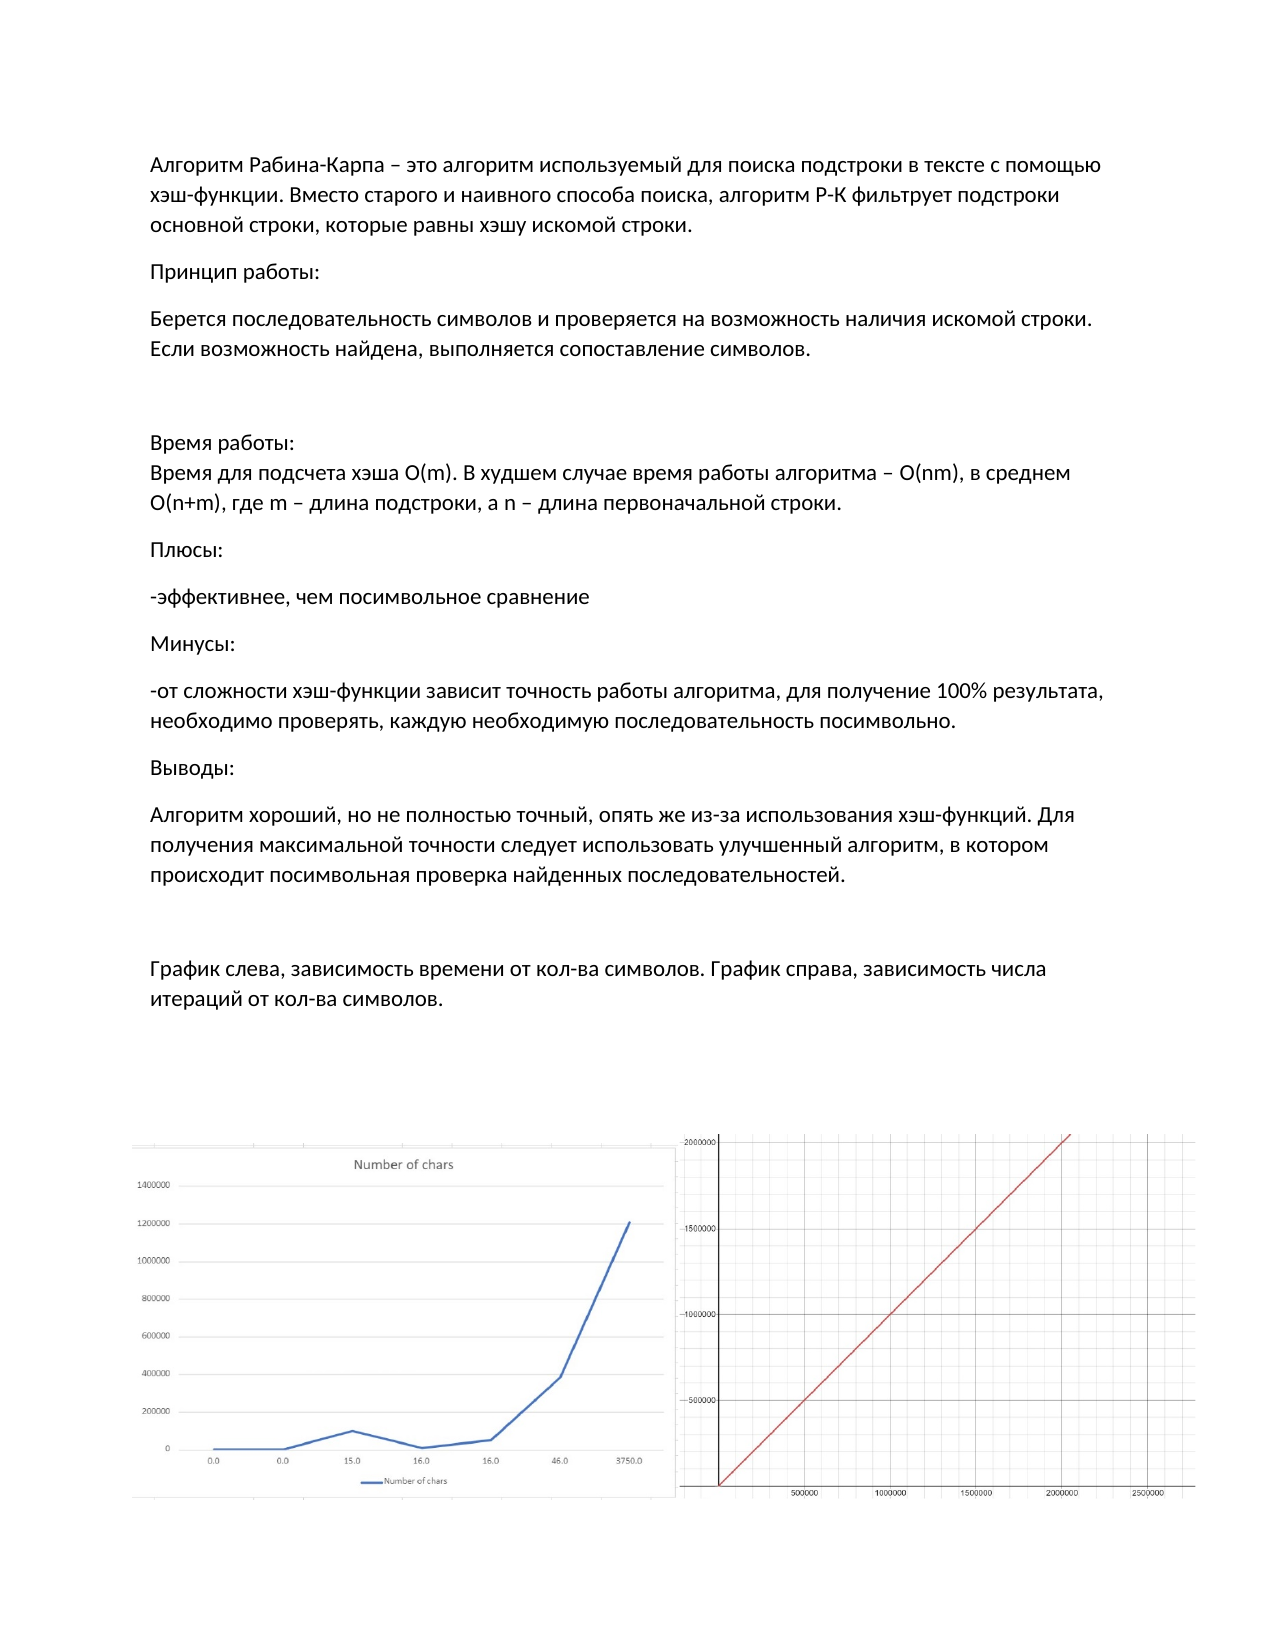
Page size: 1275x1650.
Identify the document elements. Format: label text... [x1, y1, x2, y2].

text Время работы: Время для подсчета хэша O(m). В худшем случае время работы алгоритма – O(nm), в среднем O(n+m), где m – длина подстроки, а n – длина первоначальной строки. [150, 428, 1125, 517]
text Минусы: [150, 629, 1125, 657]
text -от сложности хэш-функции зависит точность работы алгоритма, для получение 100% результата, необходимо проверять, каждую необходимую последовательность посимвольно. [150, 676, 1125, 734]
text Берется последовательность символов и проверяется на возможность наличия искомой строки. Если возможность найдена, выполняется сопоставление символов. [150, 304, 1125, 362]
text Алгоритм хороший, но не полностью точный, опять же из-за использования хэш-функций. Для получения максимальной точности следует использовать улучшенный алгоритм, в котором происходит посимвольная проверка найденных последовательностей. [150, 800, 1125, 888]
text -эффективнее, чем посимвольное сравнение [150, 582, 1125, 610]
text Плюсы: [150, 535, 1125, 563]
text График слева, зависимость времени от кол-ва символов. График справа, зависимость числа итераций от кол-ва символов. [150, 954, 1125, 1012]
text Выводы: [150, 753, 1125, 781]
text Алгоритм Рабина-Карпа – это алгоритм используемый для поиска подстроки в тексте с помощью хэш-функции. Вместо старого и наивного способа поиска, алгоритм Р-К фильтрует подстроки основной строки, которые равны хэшу искомой строки. [150, 150, 1125, 238]
text Принцип работы: [150, 257, 1125, 285]
picture [132, 1134, 1196, 1500]
